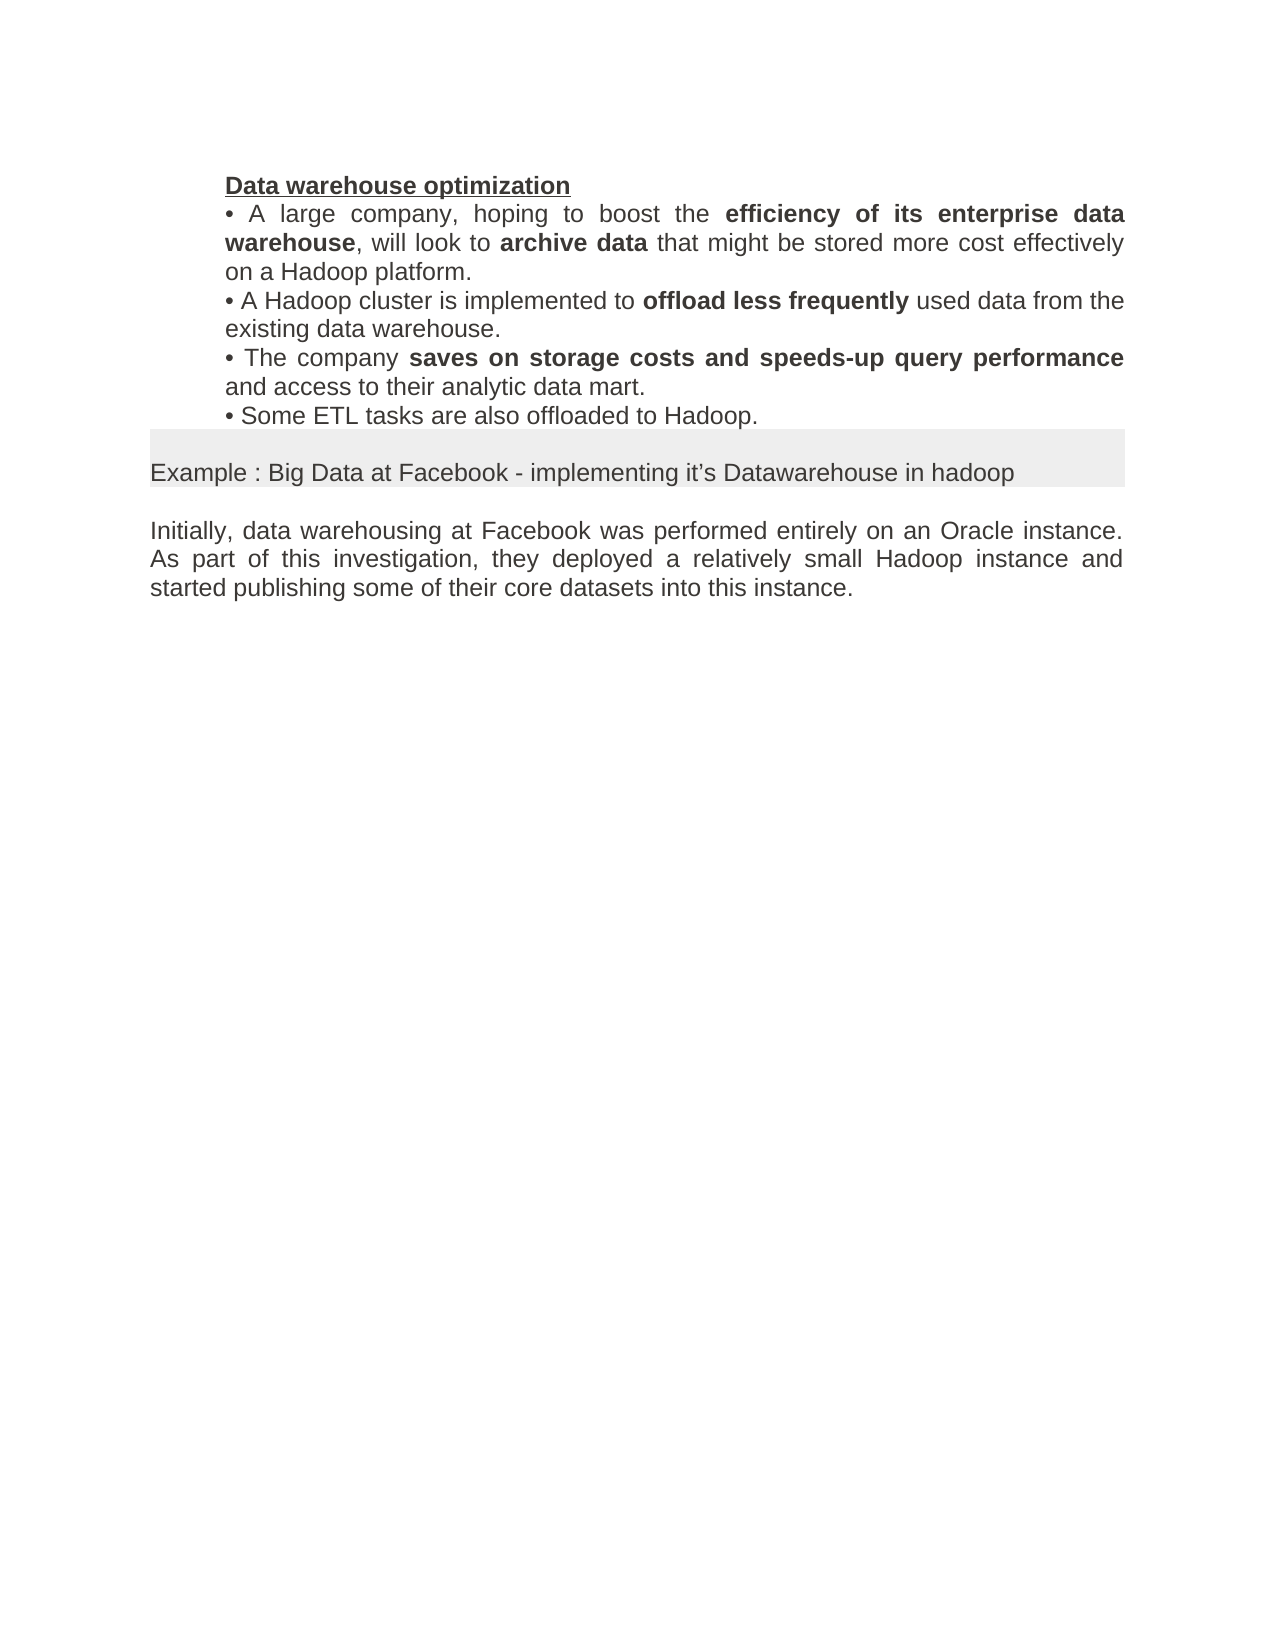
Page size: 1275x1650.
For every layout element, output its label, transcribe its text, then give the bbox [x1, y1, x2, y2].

text Example : Big Data at Facebook - implementing it’s Datawarehouse in hadoop [150, 458, 1125, 487]
text • The company saves on storage costs and speeds-up query performance and access to their analytic data mart. [225, 343, 1125, 401]
text Data warehouse optimization [150, 171, 1125, 199]
text • Some ETL tasks are also offloaded to Hadoop. [225, 401, 1125, 429]
text • A Hadoop cluster is implemented to offload less frequently used data from the existing data warehouse. [225, 286, 1125, 343]
text Initially, data warehousing at Facebook was performed entirely on an Oracle instance. As part of this investigation, they deployed a relatively small Hadoop instance and started publishing some of their core datasets into this instance. [150, 516, 1125, 602]
text • A large company, hoping to boost the efficiency of its enterprise data warehouse, will look to archive data that might be stored more cost effectively on a Hadoop platform. [225, 199, 1125, 286]
